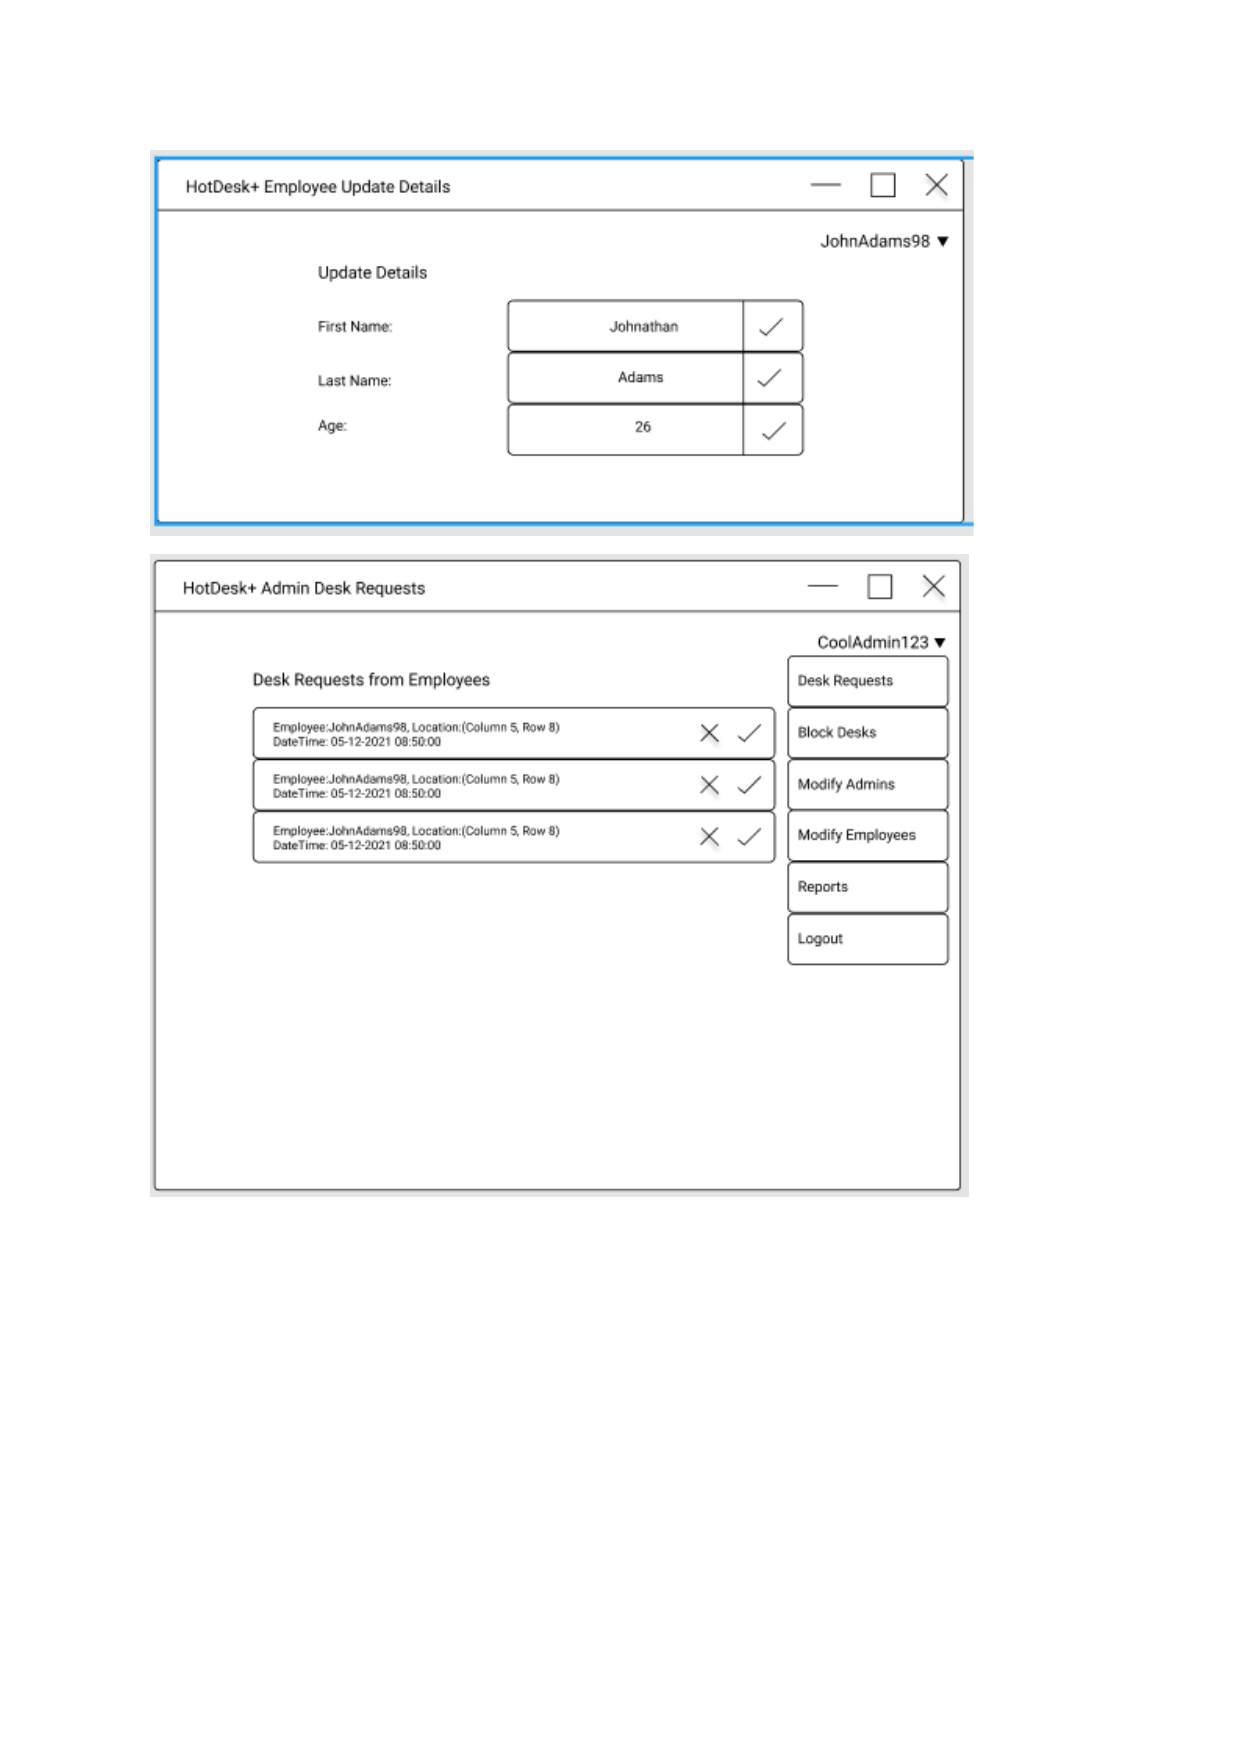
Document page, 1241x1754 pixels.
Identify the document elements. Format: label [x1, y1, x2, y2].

picture [150, 554, 969, 1197]
picture [150, 150, 974, 536]
